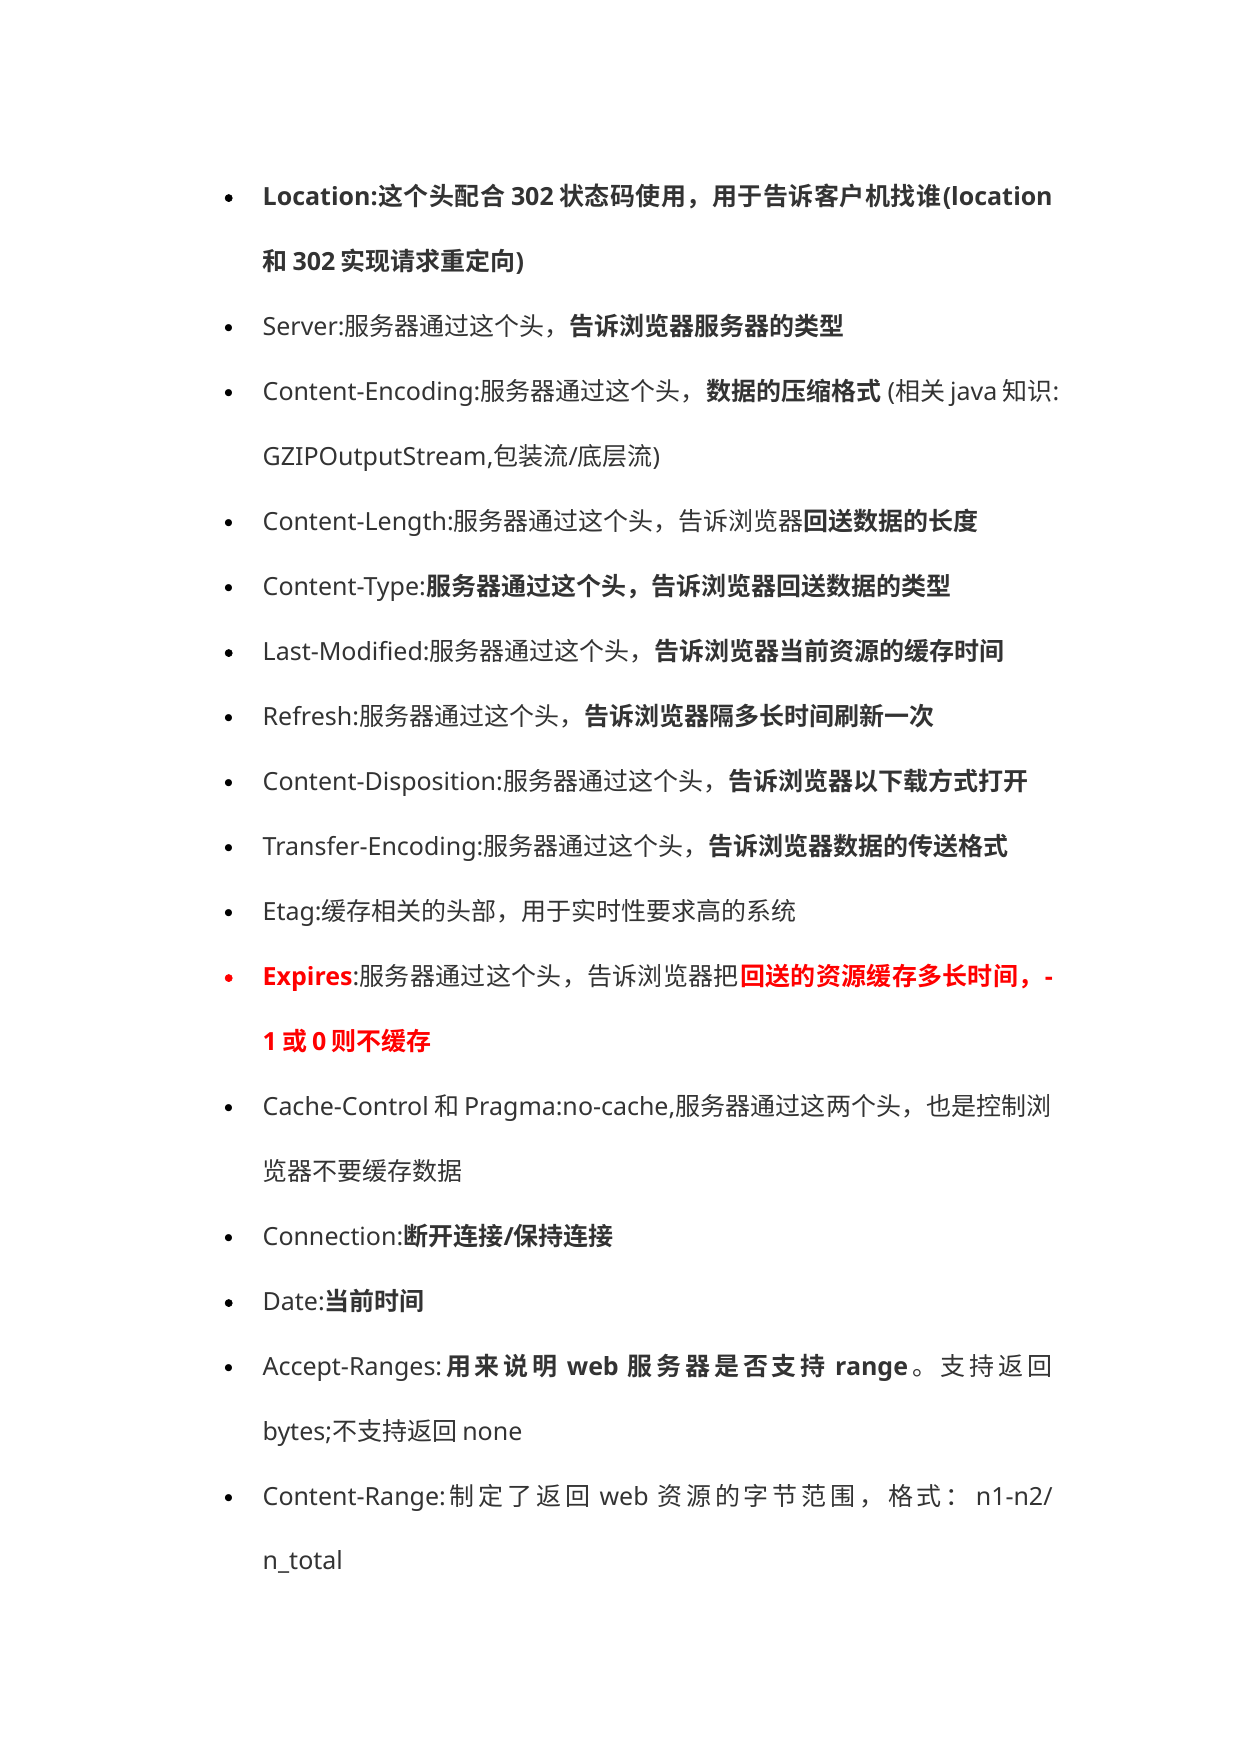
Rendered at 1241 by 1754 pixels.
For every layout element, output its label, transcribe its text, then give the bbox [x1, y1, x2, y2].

list Content-Length:服务器通过这个头，告诉浏览器回送数据的长度 [225, 487, 1053, 552]
list Content-Range:制定了返回web资源的字节范围，格式：n1-n2/n_total [225, 1462, 1053, 1592]
list Transfer-Encoding:服务器通过这个头，告诉浏览器数据的传送格式 [225, 812, 1053, 877]
list Etag:缓存相关的头部，用于实时性要求高的系统 [225, 877, 1053, 942]
list Cache-Control和Pragma:no-cache,服务器通过这两个头，也是控制浏览器不要缓存数据 [225, 1072, 1053, 1202]
list Date:当前时间 [225, 1267, 1053, 1332]
list Last-Modified:服务器通过这个头，告诉浏览器当前资源的缓存时间 [225, 617, 1053, 682]
list Content-Encoding:服务器通过这个头，数据的压缩格式 (相关java知识:GZIPOutputStream,包装流/底层流) [225, 357, 1053, 487]
list Connection:断开连接/保持连接 [225, 1202, 1053, 1267]
list Content-Disposition:服务器通过这个头，告诉浏览器以下载方式打开 [225, 747, 1053, 812]
list Location:这个头配合302状态码使用，用于告诉客户机找谁(location和302实现请求重定向) [225, 162, 1053, 292]
list Server:服务器通过这个头，告诉浏览器服务器的类型 [225, 292, 1053, 357]
list Content-Type:服务器通过这个头，告诉浏览器回送数据的类型 [225, 552, 1053, 617]
list Accept-Ranges:用来说明web服务器是否支持range。支持返回bytes;不支持返回none [225, 1332, 1053, 1462]
list Expires:服务器通过这个头，告诉浏览器把回送的资源缓存多长时间，-1或0则不缓存 [225, 942, 1053, 1072]
list Refresh:服务器通过这个头，告诉浏览器隔多长时间刷新一次 [225, 682, 1053, 747]
